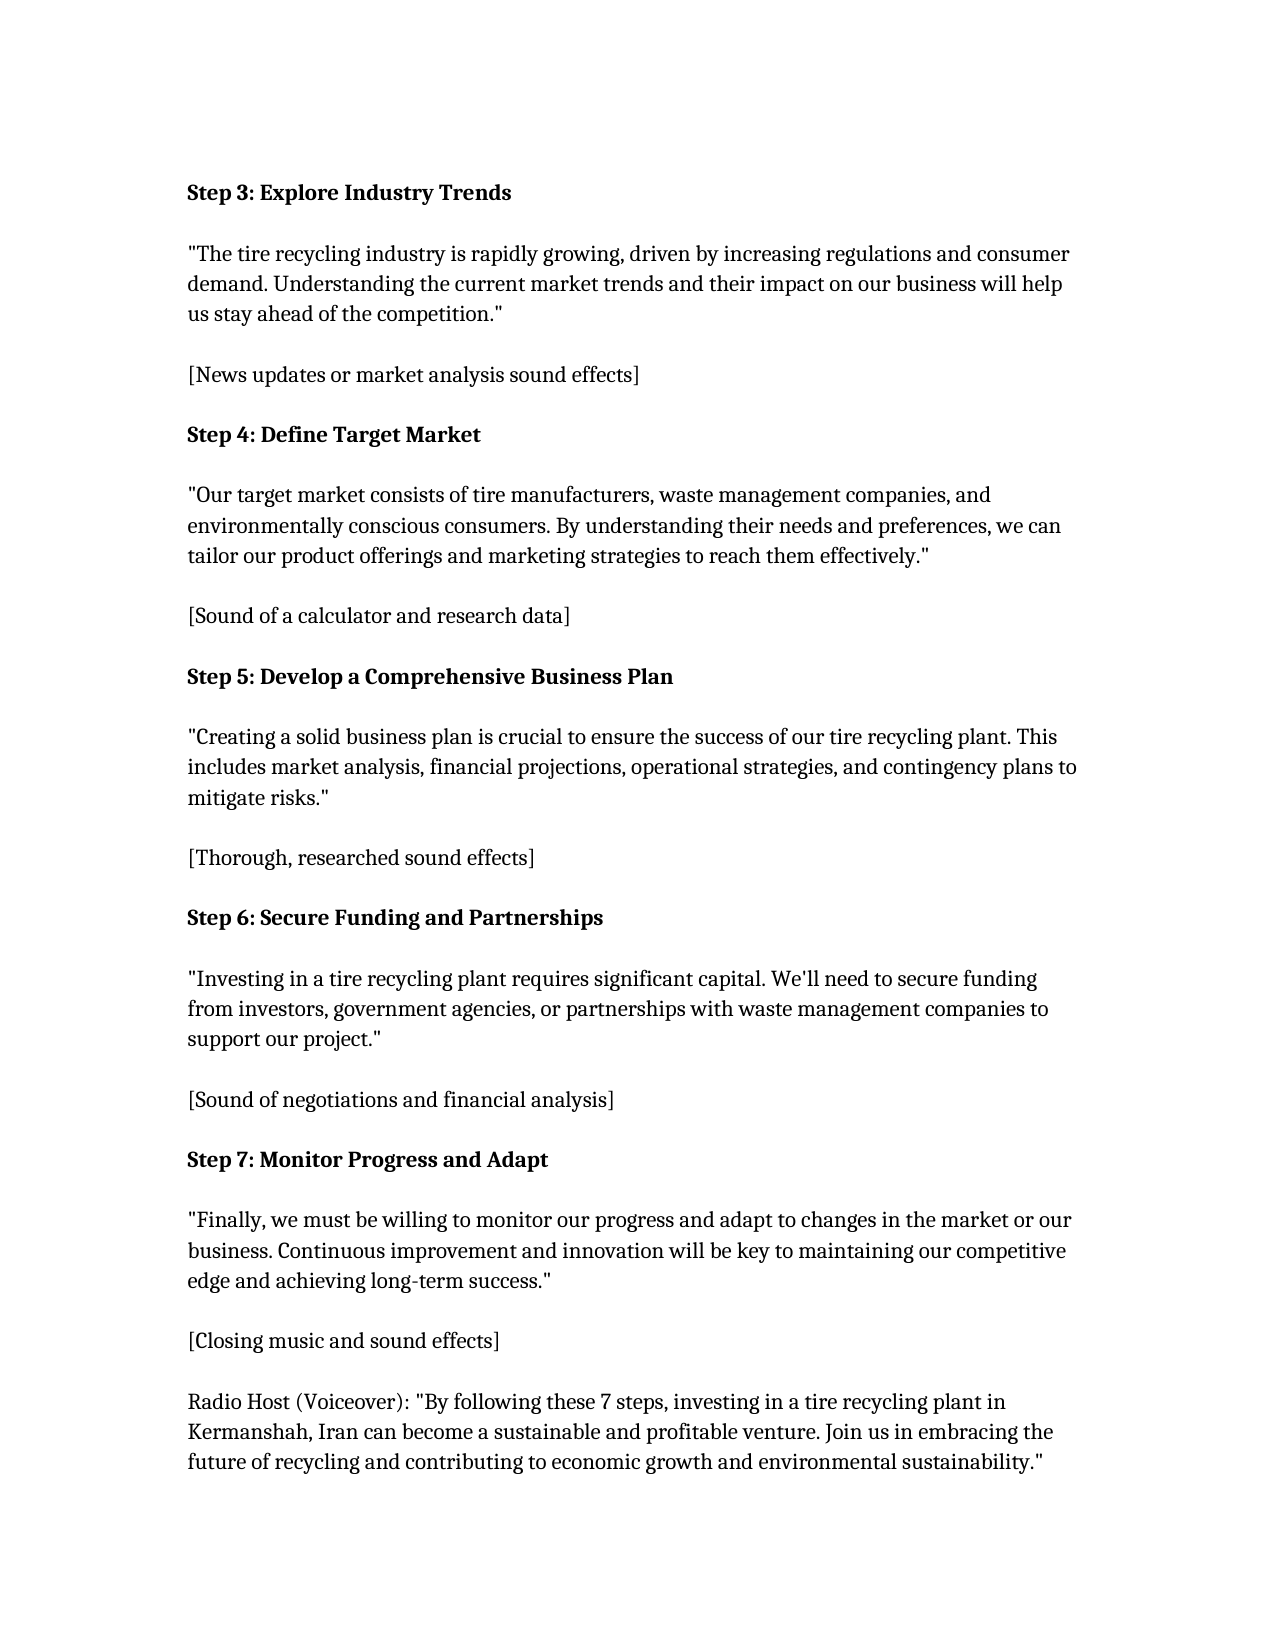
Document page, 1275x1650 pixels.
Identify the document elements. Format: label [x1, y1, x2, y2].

text [187, 150, 1087, 1475]
